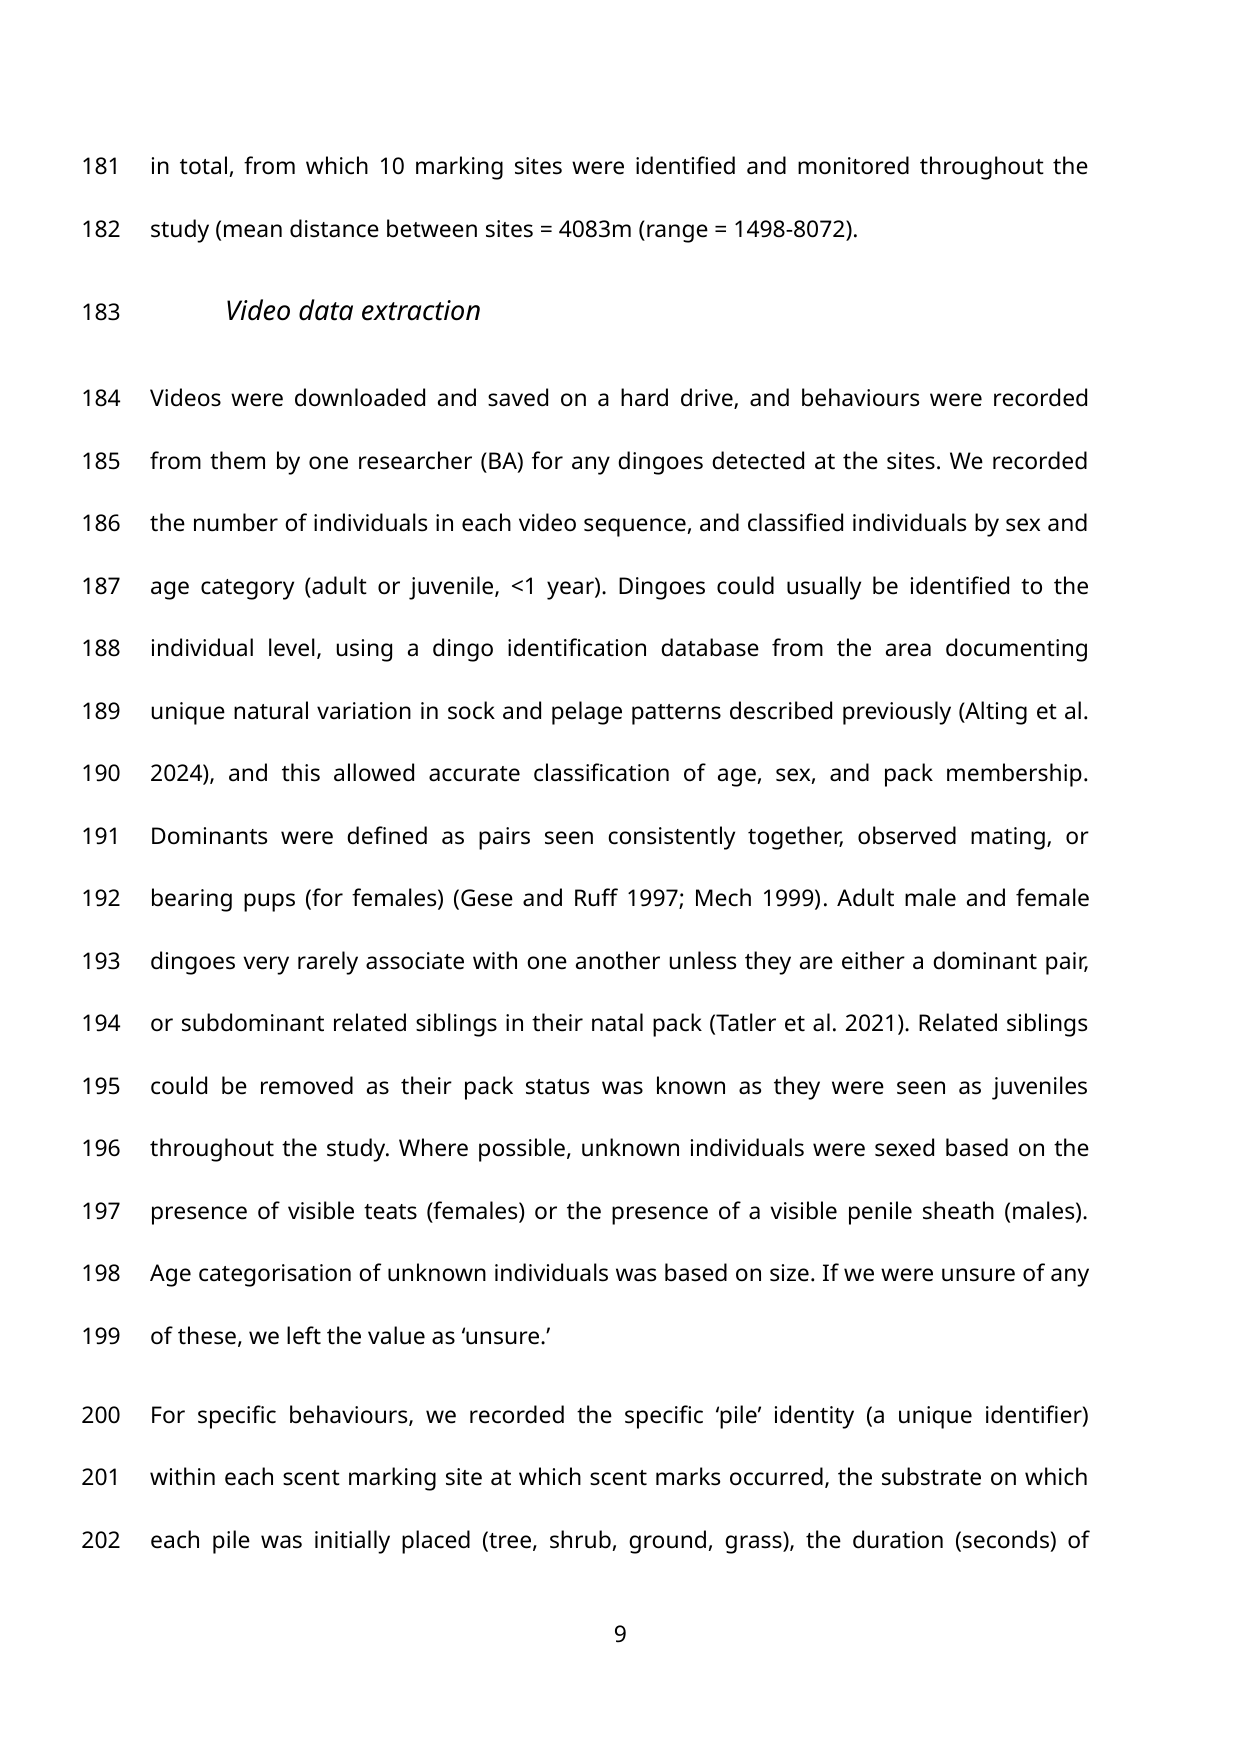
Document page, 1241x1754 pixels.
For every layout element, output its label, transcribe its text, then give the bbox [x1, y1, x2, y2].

text Video data extraction [150, 292, 1090, 328]
text Videos were downloaded and saved on a hard drive, and behaviours were recorded from them by one researcher (BA) for any dingoes detected at the sites. We recorded the number of individuals in each video sequence, and classified individuals by sex and age category (adult or juvenile, <1 year). Dingoes could usually be identified to the individual level, using a dingo identification database from the area documenting unique natural variation in sock and pelage patterns described previously (Alting et al. 2024), and this allowed accurate classification of age, sex, and pack membership. Dominants were defined as pairs seen consistently together, observed mating, or bearing pups (for females) (Gese and Ruff 1997; Mech 1999). Adult male and female dingoes very rarely associate with one another unless they are either a dominant pair, or subdominant related siblings in their natal pack (Tatler et al. 2021). Related siblings could be removed as their pack status was known as they were seen as juveniles throughout the study. Where possible, unknown individuals were sexed based on the presence of visible teats (females) or the presence of a visible penile sheath (males). Age categorisation of unknown individuals was based on size. If we were unsure of any of these, we left the value as ‘unsure.’ [150, 382, 1090, 1351]
